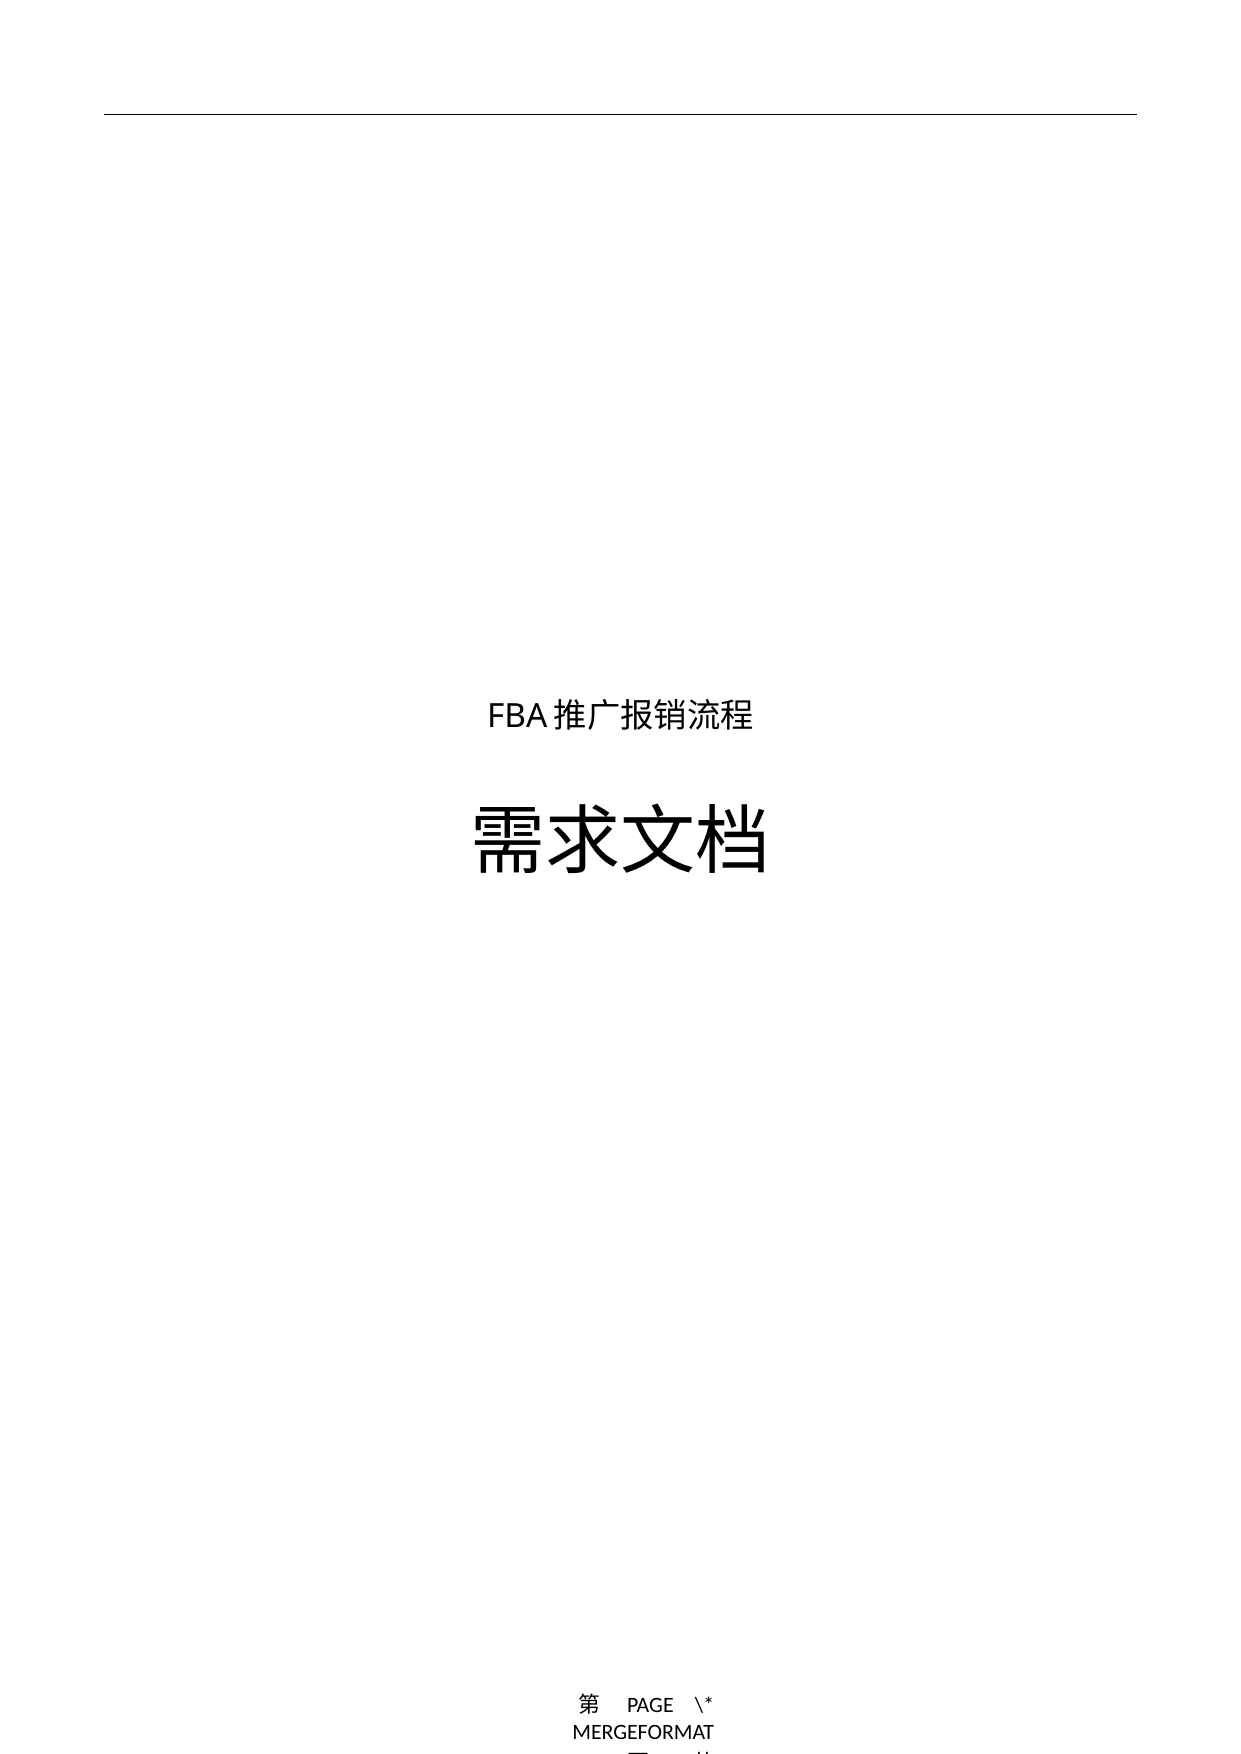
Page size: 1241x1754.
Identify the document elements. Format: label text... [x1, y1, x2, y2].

text 需求文档 [103, 770, 1137, 900]
text FBA推广报销流程 [103, 681, 1137, 746]
